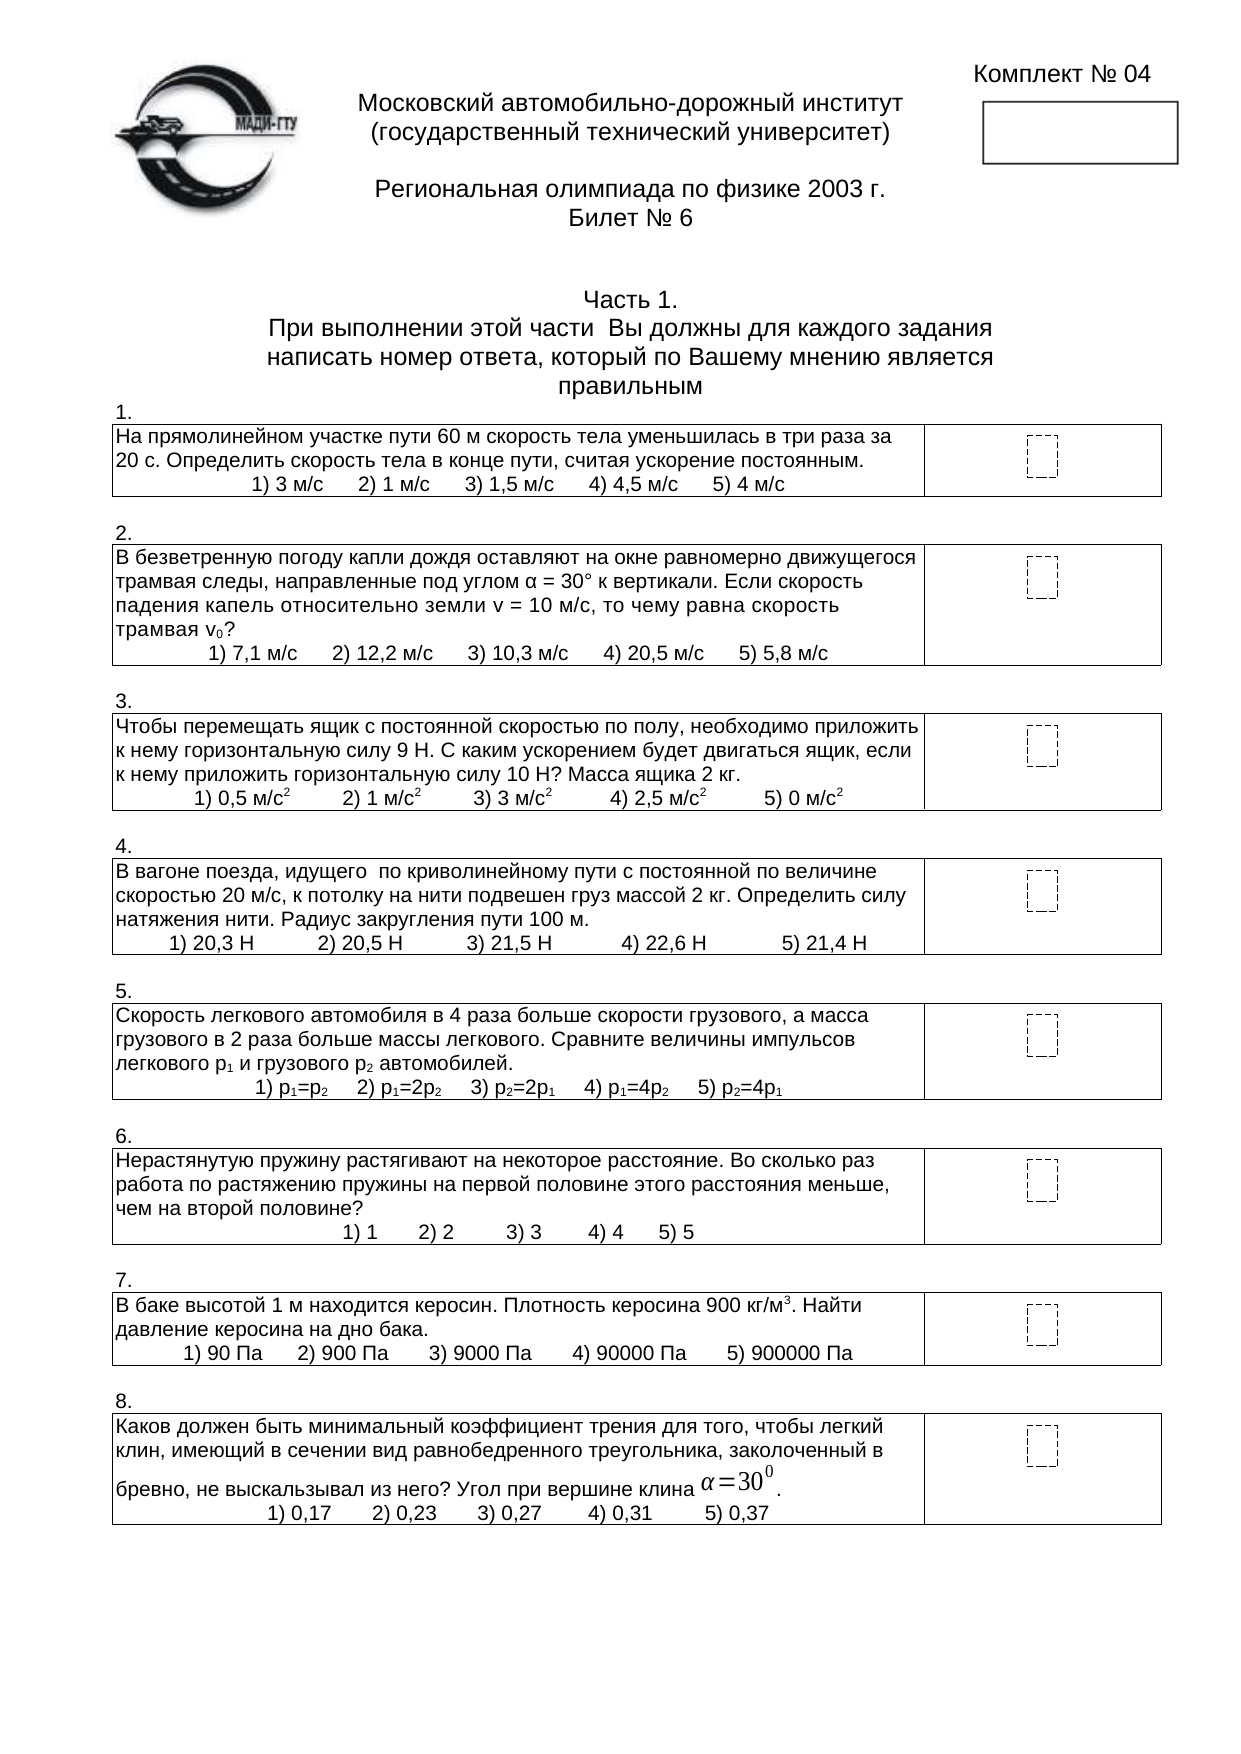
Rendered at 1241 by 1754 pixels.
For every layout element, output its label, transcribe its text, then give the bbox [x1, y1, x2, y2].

text написать номер ответа, который по Вашему мнению является [109, 342, 1152, 371]
table_header В баке высотой 1 м находится керосин. Плотность керосина 900 кг/м3. Найти давление керосина на дно бака. 1) 90 Па 2) 900 Па 3) 9000 Па 4) 90000 Па 5) 900000 Па [113, 1293, 924, 1365]
table_header В безветренную погоду капли дождя оставляют на окне равномерно движущегося трамвая следы, направленные под углом α = 30° к вертикали. Если скорость падения капель относительно земли v = 10 м/с, то чему равна скорость трамвая v0? 1) 7,1 м/с 2) 12,2 м/с 3) 10,3 м/с 4) 20,5 м/с 5) 5,8 м/с [113, 545, 924, 665]
text 3. [109, 689, 1152, 713]
table_header [925, 714, 1161, 809]
text 2. [109, 520, 1152, 544]
text 8. [109, 1389, 1152, 1413]
table_header Скорость легкового автомобиля в 4 раза больше скорости грузового, а масса грузового в 2 раза больше массы легкового. Сравните величины импульсов легкового p1 и грузового р2 автомобилей. 1) р1=р2 2) р1=2р2 3) р2=2р1 4) р1=4р2 5) р2=4р1 [113, 1004, 924, 1099]
table_header В вагоне поезда, идущего по криволинейному пути с постоянной по величине скоростью 20 м/с, к потолку на нити подвешен груз массой 2 кг. Определить силу натяжения нити. Радиус закругления пути 100 м. 1) 20,3 Н 2) 20,5 Н 3) 21,5 Н 4) 22,6 Н 5) 21,4 Н [113, 859, 924, 954]
table_header [925, 1293, 1161, 1365]
table_header Нерастянутую пружину растягивают на некоторое расстояние. Во сколько раз работа по растяжению пружины на первой половине этого расстояния меньше, чем на второй половине? 1) 1 2) 2 3) 3 4) 4 5) 5 [113, 1149, 924, 1244]
table_header [925, 859, 1161, 954]
table_header [925, 1004, 1161, 1099]
table_header [925, 425, 1161, 496]
table_header [925, 1149, 1161, 1244]
table_header На прямолинейном участке пути 60 м скорость тела уменьшилась в три раза за 20 с. Определить скорость тела в конце пути, считая ускорение постоянным. 1) 3 м/с 2) 1 м/с 3) 1,5 м/с 4) 4,5 м/с 5) 4 м/с [113, 425, 924, 496]
text 5. [109, 979, 1152, 1003]
picture [978, 95, 1182, 168]
text 7. [109, 1268, 1152, 1292]
text 6. [109, 1123, 1152, 1147]
text 4. [109, 834, 1152, 858]
table_header [925, 1414, 1161, 1524]
table_header [925, 545, 1161, 665]
table_header Чтобы перемещать ящик с постоянной скоростью по полу, необходимо приложить к нему горизонтальную силу 9 Н. С каким ускорением будет двигаться ящик, если к нему приложить горизонтальную силу 10 Н? Масса ящика 2 кг. 1) 0,5 м/с2 2) 1 м/с2 3) 3 м/с2 4) 2,5 м/с2 5) 0 м/с2 [113, 714, 924, 809]
text правильным [109, 371, 1152, 399]
text При выполнении этой части Вы должны для каждого задания [109, 313, 1152, 342]
text 1. [109, 399, 1152, 423]
picture [109, 59, 302, 218]
text Часть 1. [109, 284, 1152, 313]
table_header Каков должен быть минимальный коэффициент трения для того, чтобы легкий клин, имеющий в сечении вид равнобедренного треугольника, заколоченный в бревно, не выскальзывал из него? Угол при вершине клина . 1) 0,17 2) 0,23 3) 0,27 4) 0,31 5) 0,37 [113, 1414, 924, 1524]
